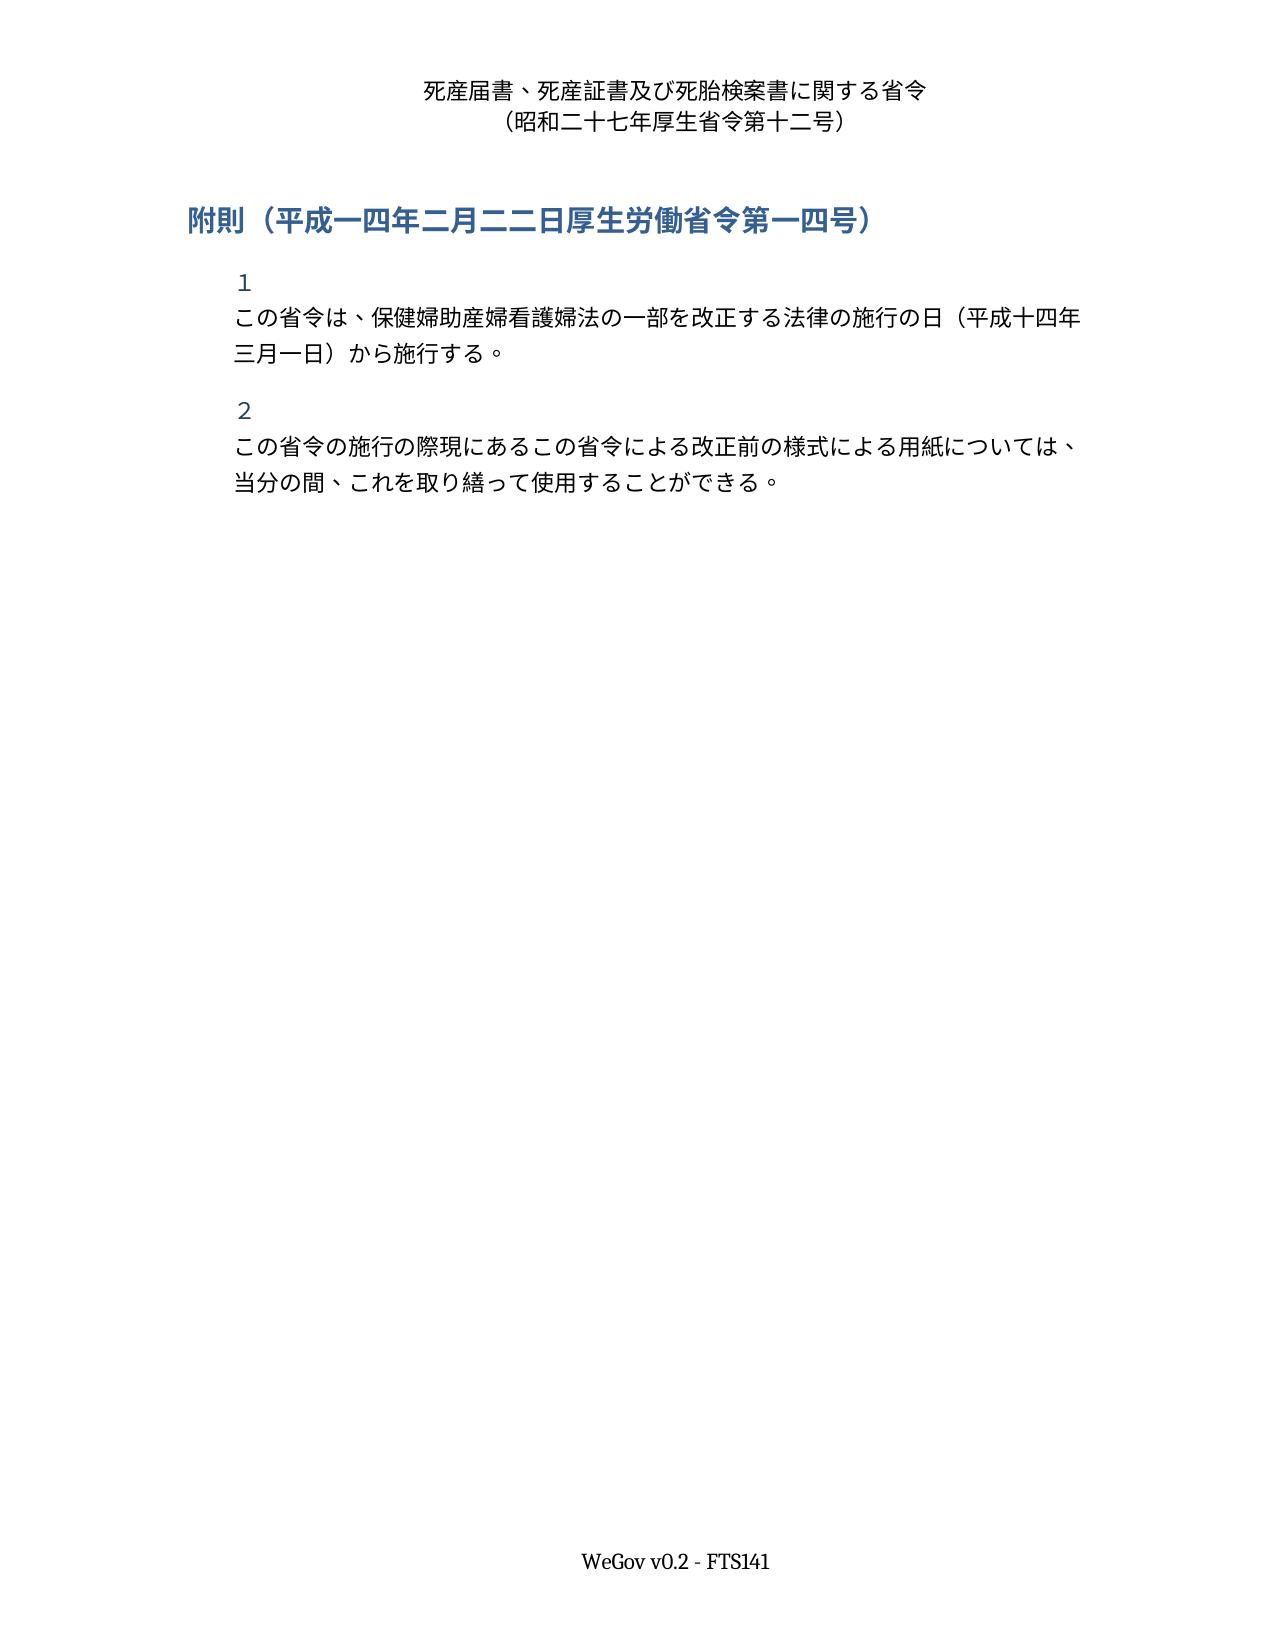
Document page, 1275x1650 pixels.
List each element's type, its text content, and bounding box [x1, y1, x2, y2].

text この省令は、保健婦助産婦看護婦法の一部を改正する法律の施行の日（平成十四年三月一日）から施行する。 [233, 302, 1087, 369]
subtitle ２ [233, 395, 1087, 426]
subtitle １ [233, 266, 1087, 298]
subtitle 附則（平成一四年二月二二日厚生労働省令第一四号） [187, 200, 1087, 240]
text この省令の施行の際現にあるこの省令による改正前の様式による用紙については、当分の間、これを取り繕って使用することができる。 [233, 431, 1087, 498]
